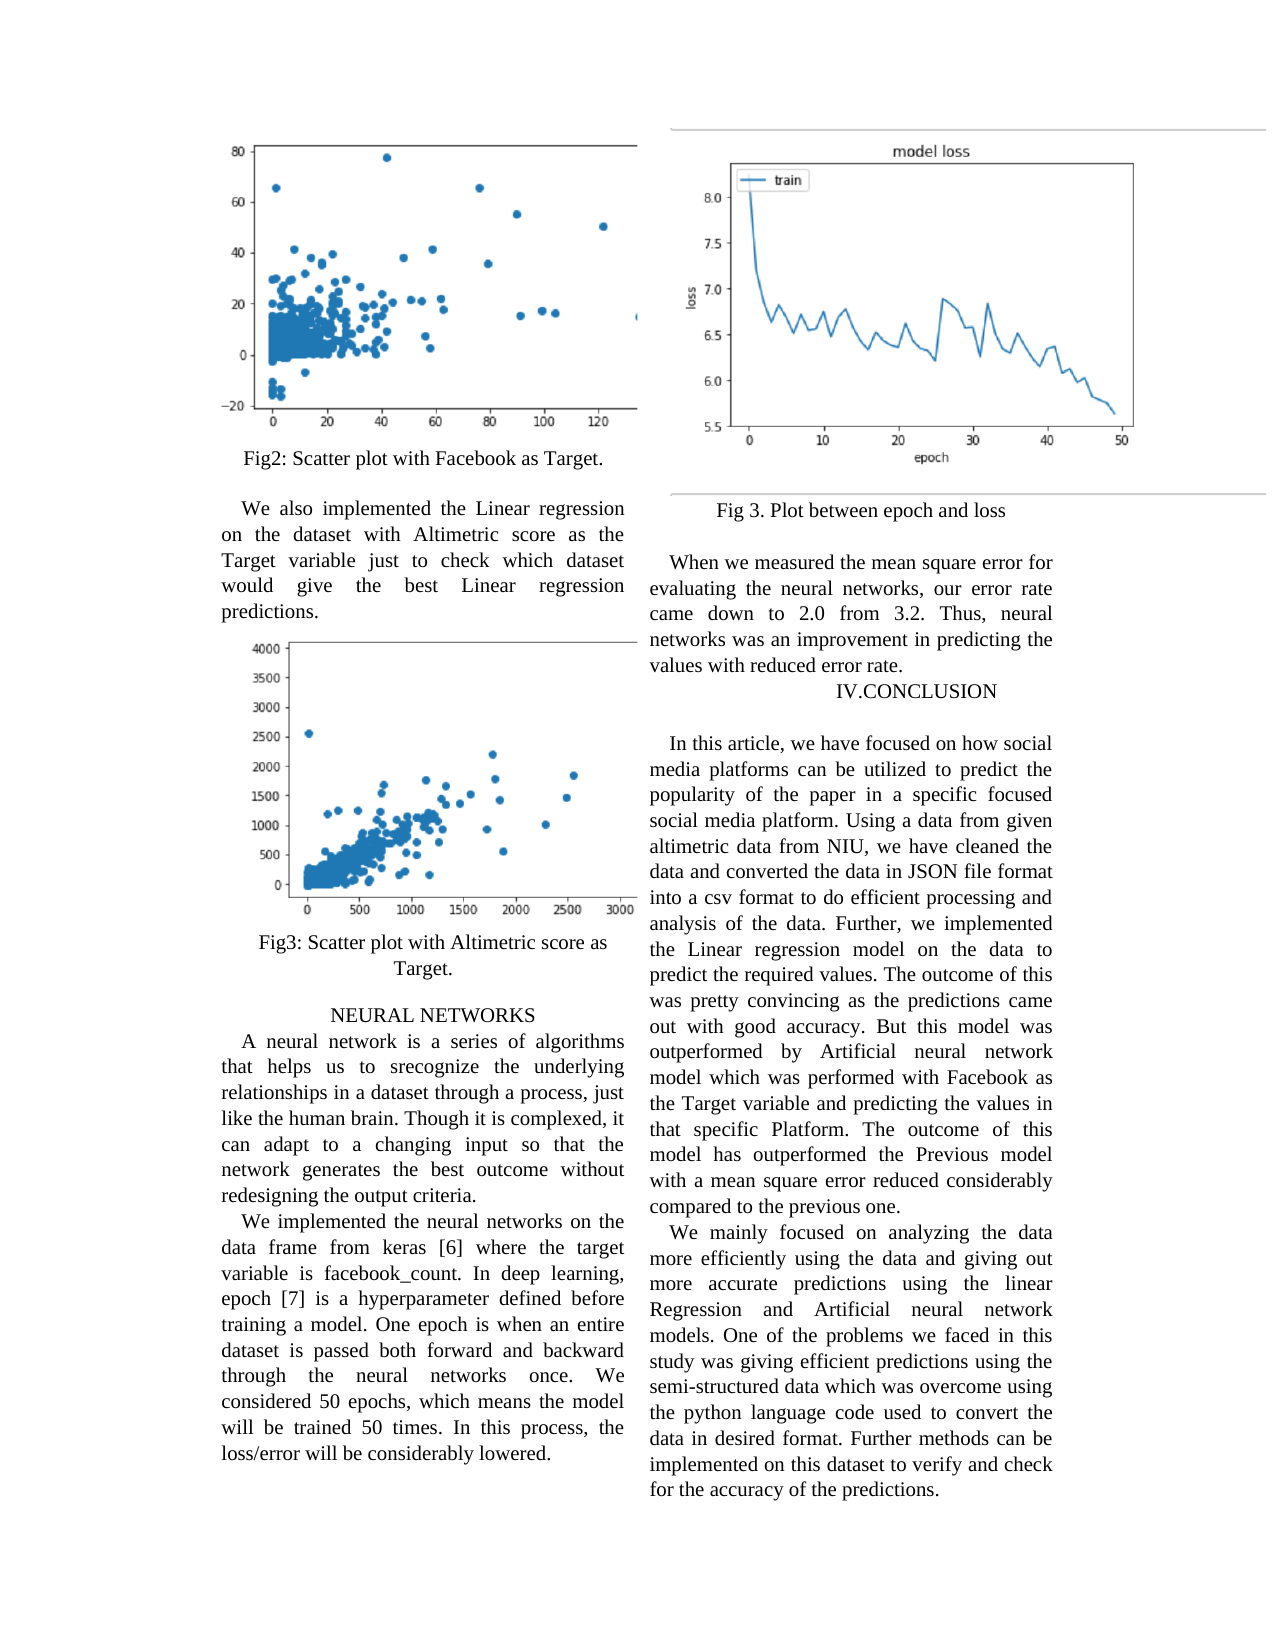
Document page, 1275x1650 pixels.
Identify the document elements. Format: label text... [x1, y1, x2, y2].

text IV.CONCLUSION [649, 679, 1053, 703]
text When we measured the mean square error for evaluating the neural networks, our error rate came down to 2.0 from 3.2. Thus, neural networks was an improvement in predicting the values with reduced error rate. [649, 550, 1053, 677]
text Fig 3. Plot between epoch and loss [649, 498, 1053, 522]
text A neural network is a series of algorithms that helps us to srecognize the underlying relationships in a dataset through a process, just like the human brain. Though it is complexed, it can adapt to a changing input so that the network generates the best outcome without redesigning the output criteria. [221, 1028, 625, 1207]
text NEURAL NETWORKS [221, 1002, 625, 1027]
text Fig3: Scatter plot with Altimetric score as Target. [221, 930, 625, 980]
text We also implemented the Linear regression on the dataset with Altimetric score as the Target variable just to check which dataset would give the best Linear regression predictions. [221, 496, 625, 623]
picture [669, 128, 1267, 496]
picture [221, 128, 638, 447]
text We implemented the neural networks on the data frame from keras [6] where the target variable is facebook_count. In deep learning, epoch [7] is a hyperparameter defined before training a model. One epoch is when an entire dataset is passed both forward and backward through the neural networks once. We considered 50 epochs, which means the model will be trained 50 times. In this process, the loss/error will be considerably lowered. [221, 1209, 625, 1464]
text We mainly focused on analyzing the data more efficiently using the data and giving out more accurate predictions using the linear Regression and Artificial neural network models. One of the problems we faced in this study was giving efficient predictions using the semi-structured data which was overcome using the python language code used to convert the data in desired format. Further methods can be implemented on this dataset to verify and check for the accuracy of the predictions. [649, 1220, 1053, 1501]
text Fig2: Scatter plot with Facebook as Target. [202, 446, 625, 470]
picture [241, 625, 638, 929]
text In this article, we have focused on how social media platforms can be utilized to predict the popularity of the paper in a specific focused social media platform. Using a data from given altimetric data from NIU, we have cleaned the data and converted the data in JSON file format into a csv format to do efficient processing and analysis of the data. Further, we implemented the Linear regression model on the data to predict the required values. The outcome of this was pretty convincing as the predictions came out with good accuracy. But this model was outperformed by Artificial neural network model which was performed with Facebook as the Target variable and predicting the values in that specific Platform. The outcome of this model has outperformed the Previous model with a mean square error reduced considerably compared to the previous one. [649, 731, 1053, 1218]
